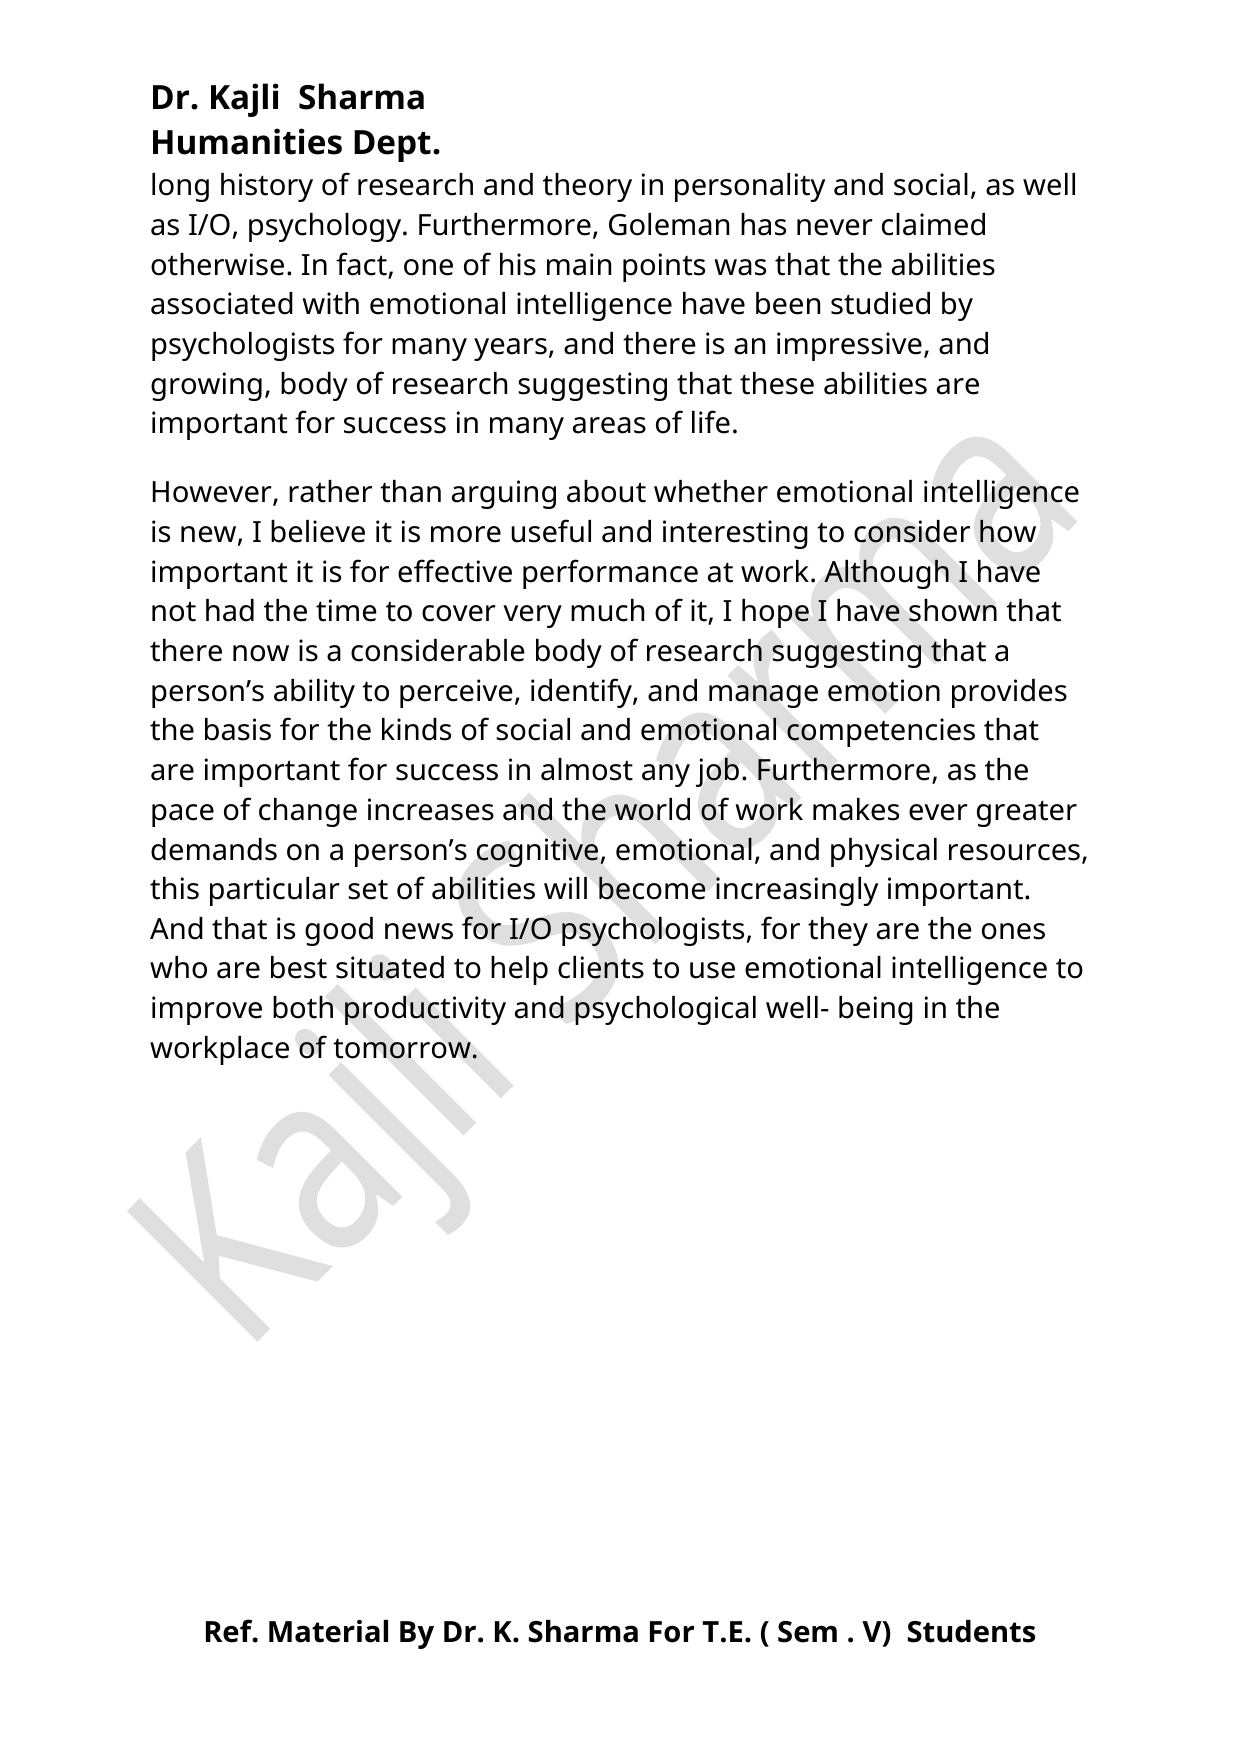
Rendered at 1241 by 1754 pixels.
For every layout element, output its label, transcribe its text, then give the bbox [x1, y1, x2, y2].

text However, rather than arguing about whether emotional intelligence is new, I believe it is more useful and interesting to consider how important it is for effective performance at work. Although I have not had the time to cover very much of it, I hope I have shown that there now is a considerable body of research suggesting that a person’s ability to perceive, identify, and manage emotion provides the basis for the kinds of social and emotional competencies that are important for success in almost any job. Furthermore, as the pace of change increases and the world of work makes ever greater demands on a person’s cognitive, emotional, and physical resources, this particular set of abilities will become increasingly important. And that is good news for I/O psychologists, for they are the ones who are best situated to help clients to use emotional intelligence to improve both productivity and psychological well- being in the workplace of tomorrow. [150, 472, 1090, 1067]
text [150, 164, 1090, 442]
